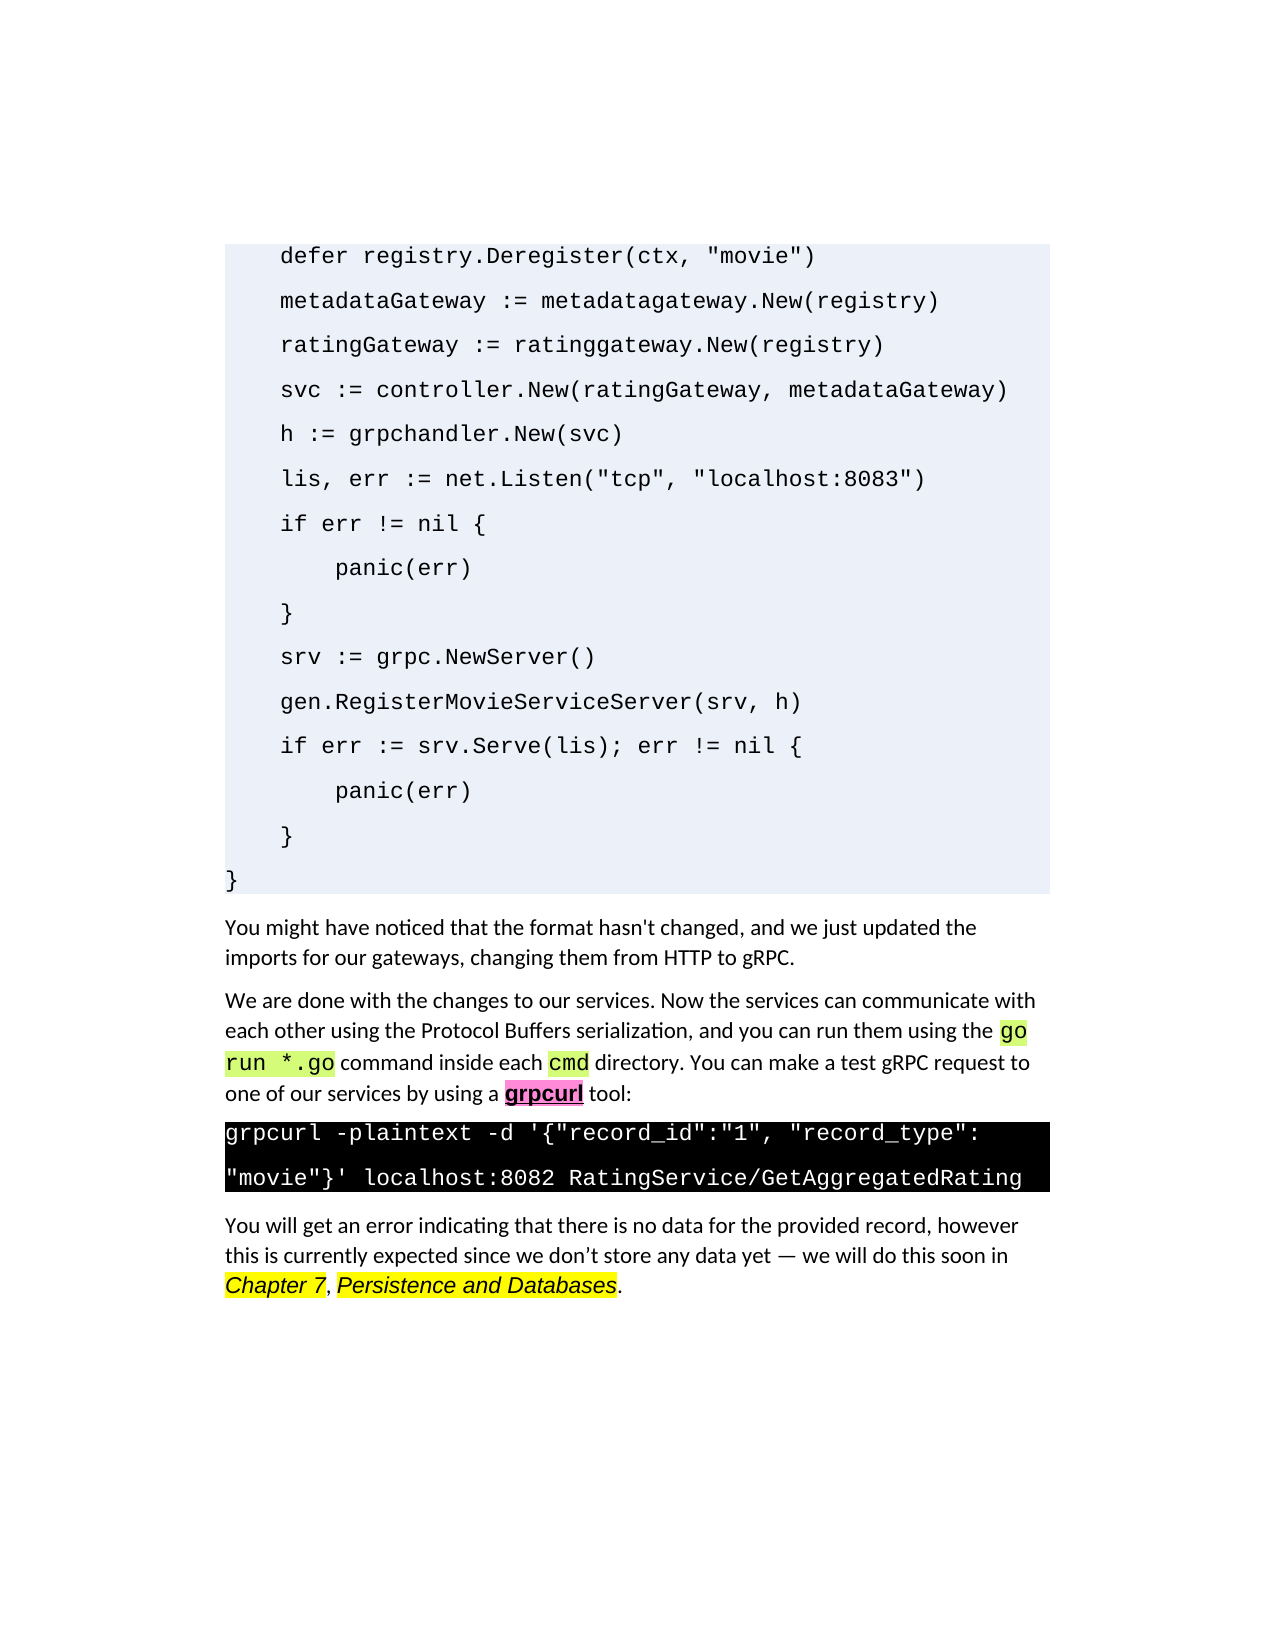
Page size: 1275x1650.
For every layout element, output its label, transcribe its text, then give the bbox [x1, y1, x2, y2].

text svc := controller.New(ratingGateway, metadataGateway) [225, 378, 1050, 404]
text ratingGateway := ratinggateway.New(registry) [225, 334, 1050, 359]
text grpcurl -plaintext -d '{"record_id":"1", "record_type": [225, 1122, 1050, 1148]
text if err := srv.Serve(lis); err != nil { [225, 735, 1050, 761]
text "movie"}' localhost:8082 RatingService/GetAggregatedRating [225, 1166, 1050, 1192]
text srv := grpc.NewServer() [225, 646, 1050, 672]
text panic(err) [225, 557, 1050, 582]
text You will get an error indicating that there is no data for the provided record, however this is currently expected since we don’t store any data yet — we will do this soon in Chapter 7, Persistence and Databases. [225, 1211, 1050, 1299]
text We are done with the changes to our services. Now the services can communicate with each other using the Protocol Buffers serialization, and you can run them using the go run *.go command inside each cmd directory. You can make a test gRPC request to one of our services by using a grpcurl tool: [225, 986, 1050, 1107]
text } [225, 601, 1050, 627]
text defer registry.Deregister(ctx, "movie") [225, 244, 1050, 270]
text h := grpchandler.New(svc) [225, 423, 1050, 449]
text lis, err := net.Listen("tcp", "localhost:8083") [225, 467, 1050, 493]
text metadataGateway := metadatagateway.New(registry) [225, 289, 1050, 315]
text gen.RegisterMovieServiceServer(srv, h) [225, 690, 1050, 716]
text You might have noticed that the format hasn't changed, and we just updated the imports for our gateways, changing them from HTTP to gRPC. [225, 913, 1050, 971]
text panic(err) [225, 779, 1050, 805]
text if err != nil { [225, 512, 1050, 538]
text } [225, 824, 1050, 850]
text } [225, 869, 1050, 894]
